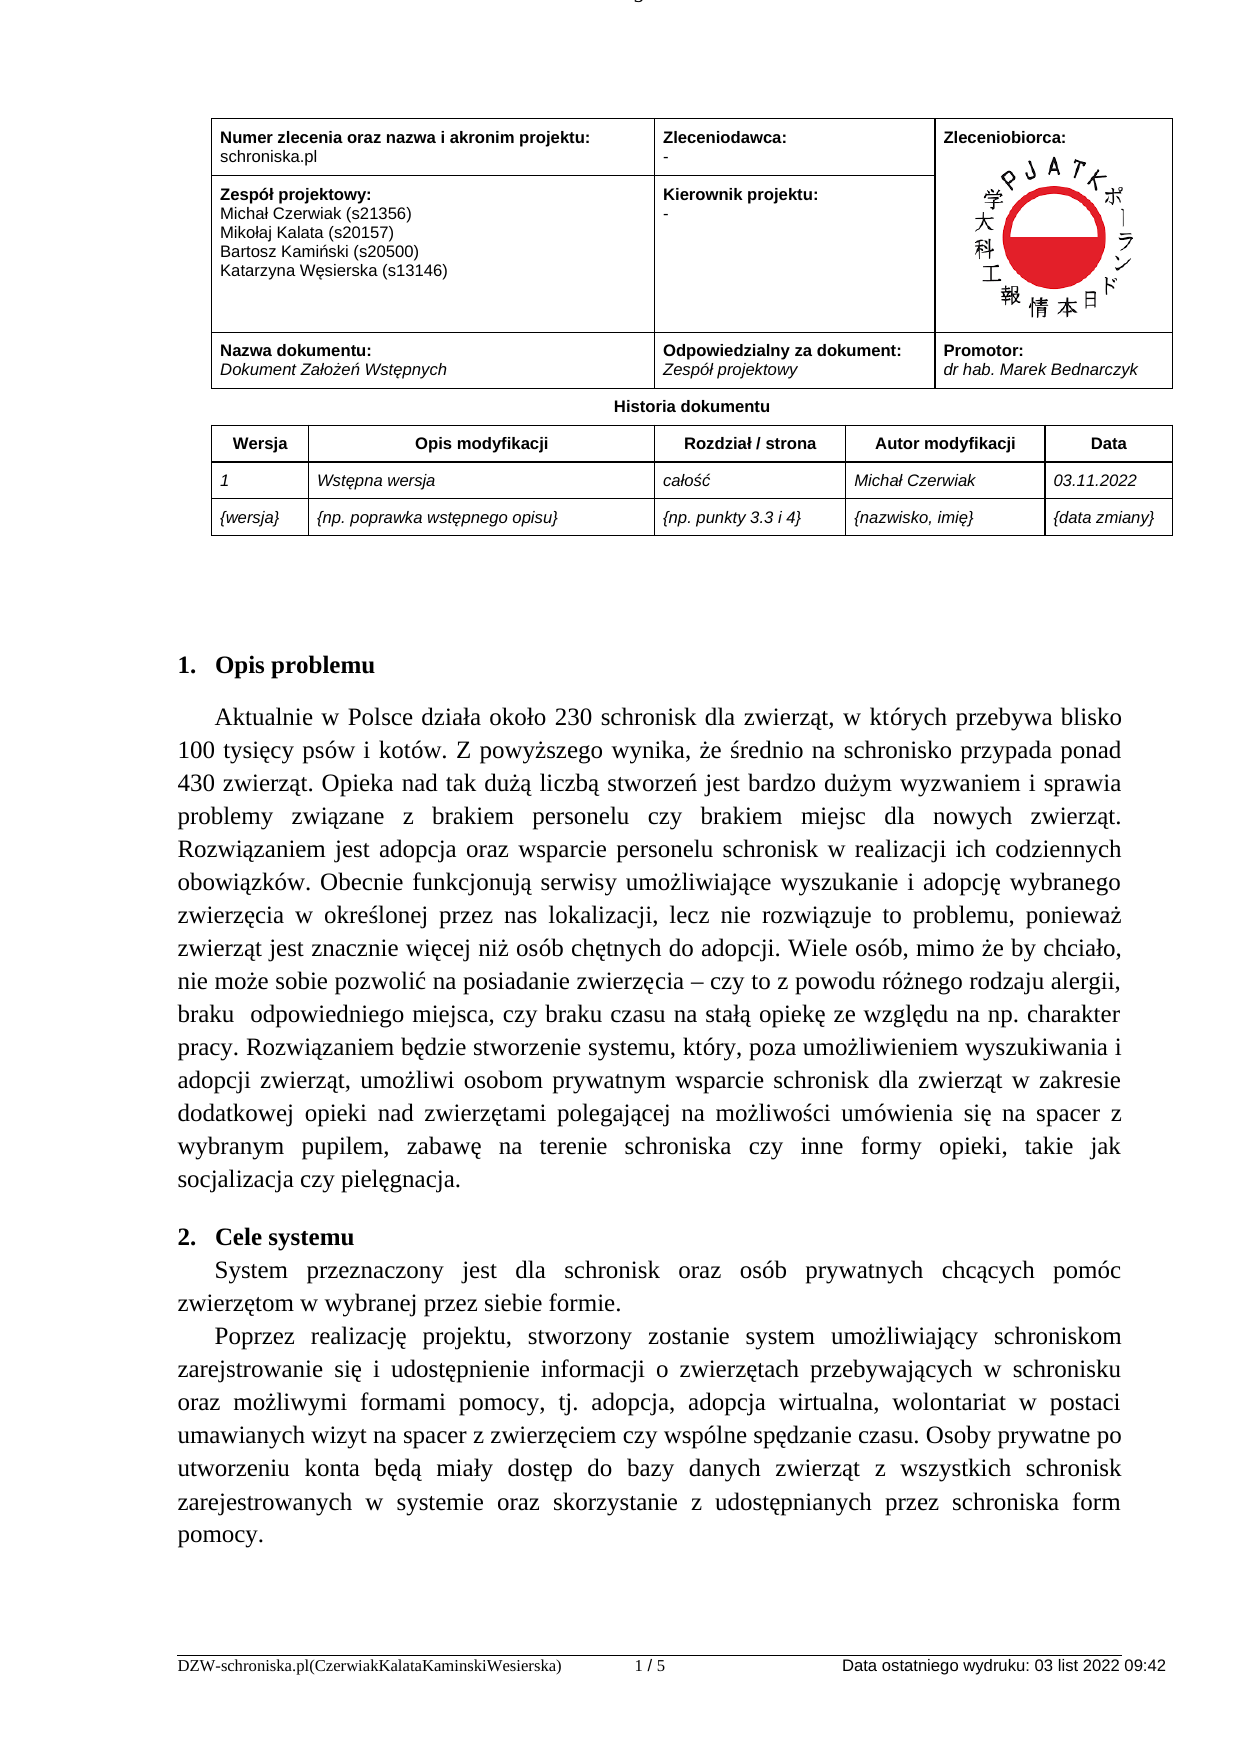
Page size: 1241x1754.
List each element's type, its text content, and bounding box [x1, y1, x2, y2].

picture [965, 146, 1142, 324]
table_cell {np. punkty 3.3 i 4} [655, 499, 845, 535]
subtitle Opis problemu [177, 650, 1122, 679]
table_cell Wersja [212, 426, 308, 461]
table_cell całość [655, 463, 845, 498]
table_cell 03.11.2022 [1046, 463, 1172, 498]
table_cell Promotor: dr hab. Marek Bednarczyk [936, 333, 1172, 388]
table_header Zleceniobiorca: [936, 119, 1172, 332]
text Aktualnie w Polsce działa około 230 schronisk dla zwierząt, w których przebywa blisko 100 tysięcy psów i kotów. Z powyższego wynika, że średnio na schronisko przypada ponad 430 zwierząt. Opieka nad tak dużą liczbą stworzeń jest bardzo dużym wyzwaniem i sprawia problemy związane z brakiem personelu czy brakiem miejsc dla nowych zwierząt. Rozwiązaniem jest adopcja oraz wsparcie personelu schronisk w realizacji ich codziennych obowiązków. Obecnie funkcjonują serwisy umożliwiające wyszukanie i adopcję wybranego zwierzęcia w określonej przez nas lokalizacji, lecz nie rozwiązuje to problemu, ponieważ zwierząt jest znacznie więcej niż osób chętnych do adopcji. Wiele osób, mimo że by chciało, nie może sobie pozwolić na posiadanie zwierzęcia – czy to z powodu różnego rodzaju alergii, braku odpowiedniego miejsca, czy braku czasu na stałą opiekę ze względu na np. charakter pracy. Rozwiązaniem będzie stworzenie systemu, który, poza umożliwieniem wyszukiwania i adopcji zwierząt, umożliwi osobom prywatnym wsparcie schronisk dla zwierząt w zakresie dodatkowej opieki nad zwierzętami polegającej na możliwości umówienia się na spacer z wybranym pupilem, zabawę na terenie schroniska czy inne formy opieki, takie jak socjalizacja czy pielęgnacja. [177, 702, 1122, 1193]
table_cell 1 [212, 463, 308, 498]
table_cell Nazwa dokumentu: Dokument Założeń Wstępnych [212, 333, 654, 388]
text System przeznaczony jest dla schronisk oraz osób prywatnych chcących pomóc zwierzętom w wybranej przez siebie formie. [177, 1255, 1122, 1317]
table_cell {data zmiany} [1046, 499, 1172, 535]
table_cell {np. poprawka wstępnego opisu} [309, 499, 654, 535]
table_cell Opis modyfikacji [309, 426, 654, 461]
table_cell Zespół projektowy: Michał Czerwiak (s21356) Mikołaj Kalata (s20157) Bartosz Kamiński (s20500) Katarzyna Węsierska (s13146) [212, 176, 654, 332]
table_cell Odpowiedzialny za dokument: Zespół projektowy [655, 333, 934, 388]
table_header Zleceniodawca: - [655, 119, 934, 175]
table_cell Kierownik projektu: - [655, 176, 934, 332]
table_cell Michał Czerwiak [846, 463, 1044, 498]
table_header Numer zlecenia oraz nazwa i akronim projektu: schroniska.pl [212, 119, 654, 175]
table_cell Historia dokumentu [212, 389, 1172, 424]
text Poprzez realizację projektu, stworzony zostanie system umożliwiający schroniskom zarejstrowanie się i udostępnienie informacji o zwierzętach przebywających w schronisku oraz możliwymi formami pomocy, tj. adopcja, adopcja wirtualna, wolontariat w postaci umawianych wizyt na spacer z zwierzęciem czy wspólne spędzanie czasu. Osoby prywatne po utworzeniu konta będą miały dostęp do bazy danych zwierząt z wszystkich schronisk zarejestrowanych w systemie oraz skorzystanie z udostępnianych przez schroniska form pomocy. [177, 1321, 1122, 1548]
table_cell {wersja} [212, 499, 308, 535]
table_cell Wstępna wersja [309, 463, 654, 498]
table_cell Autor modyfikacji [846, 426, 1044, 461]
table_cell Rozdział / strona [655, 426, 845, 461]
table_cell Data [1046, 426, 1172, 461]
subtitle Cele systemu [177, 1222, 1122, 1251]
table_cell {nazwisko, imię} [846, 499, 1044, 535]
